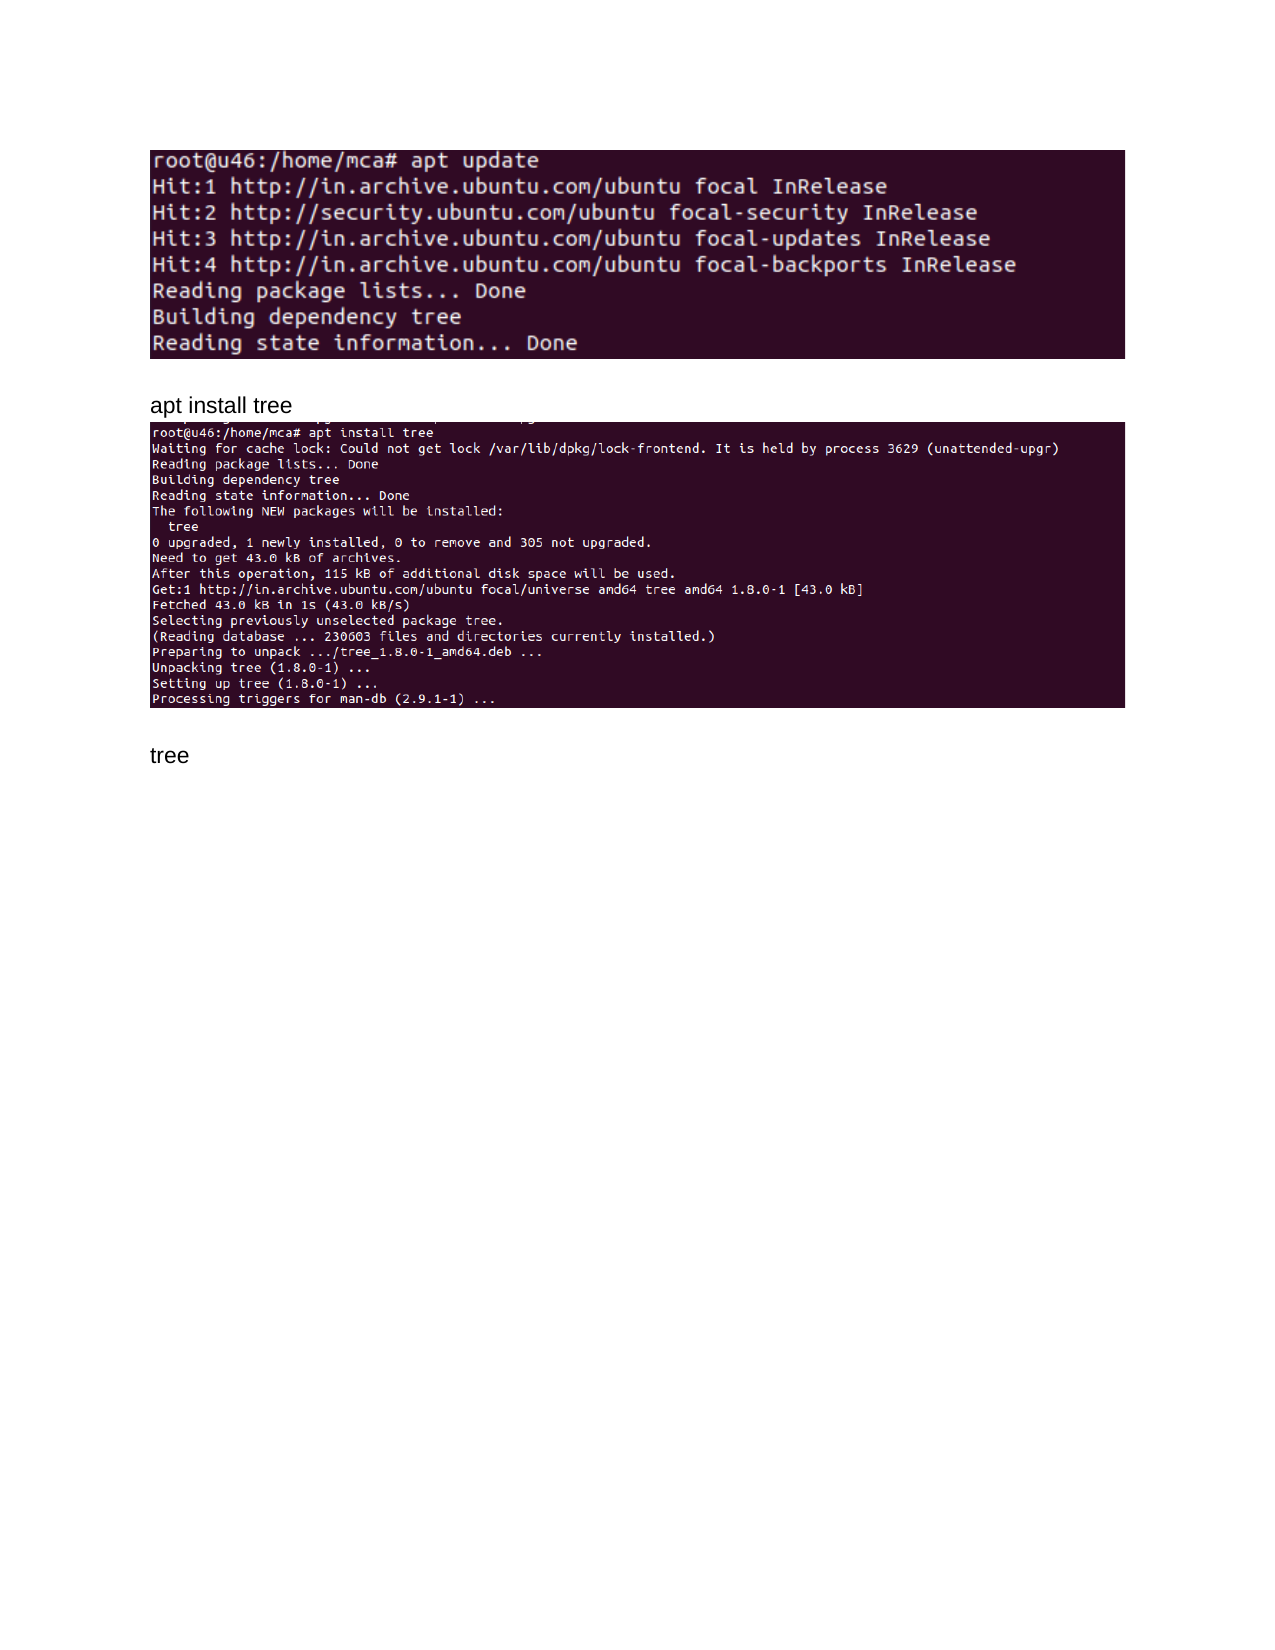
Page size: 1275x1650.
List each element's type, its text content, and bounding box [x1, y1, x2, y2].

picture [150, 150, 1125, 359]
picture [150, 422, 1125, 708]
text apt install tree [150, 392, 1125, 419]
text tree [150, 742, 1125, 768]
